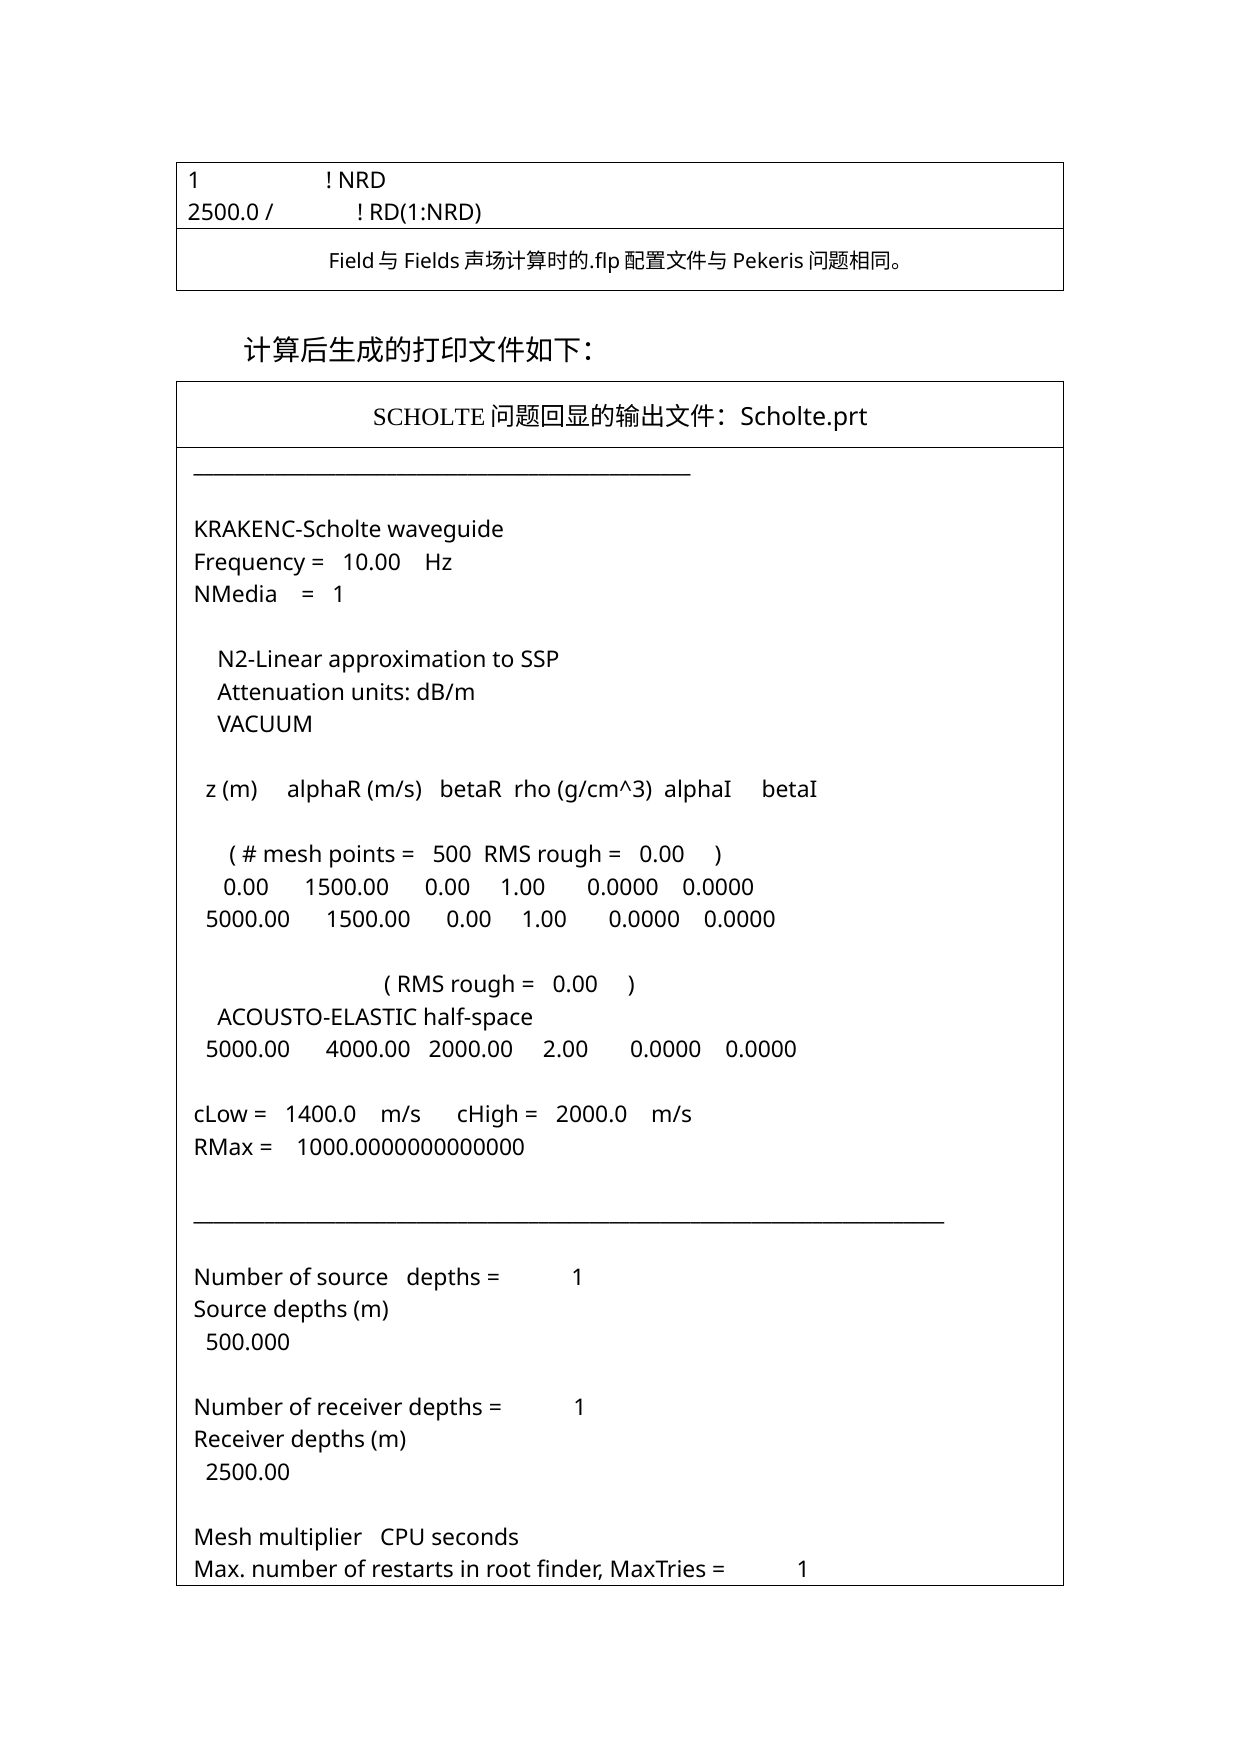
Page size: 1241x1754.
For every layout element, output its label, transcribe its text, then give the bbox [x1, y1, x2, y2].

text 计算后生成的打印文件如下： [187, 316, 1053, 381]
table_header SCHOLTE问题回显的输出文件：Scholte.prt [177, 382, 1063, 447]
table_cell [177, 448, 1063, 1585]
table_cell Field与Fields声场计算时的.flp配置文件与Pekeris问题相同。 [177, 229, 1063, 289]
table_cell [177, 163, 1063, 228]
